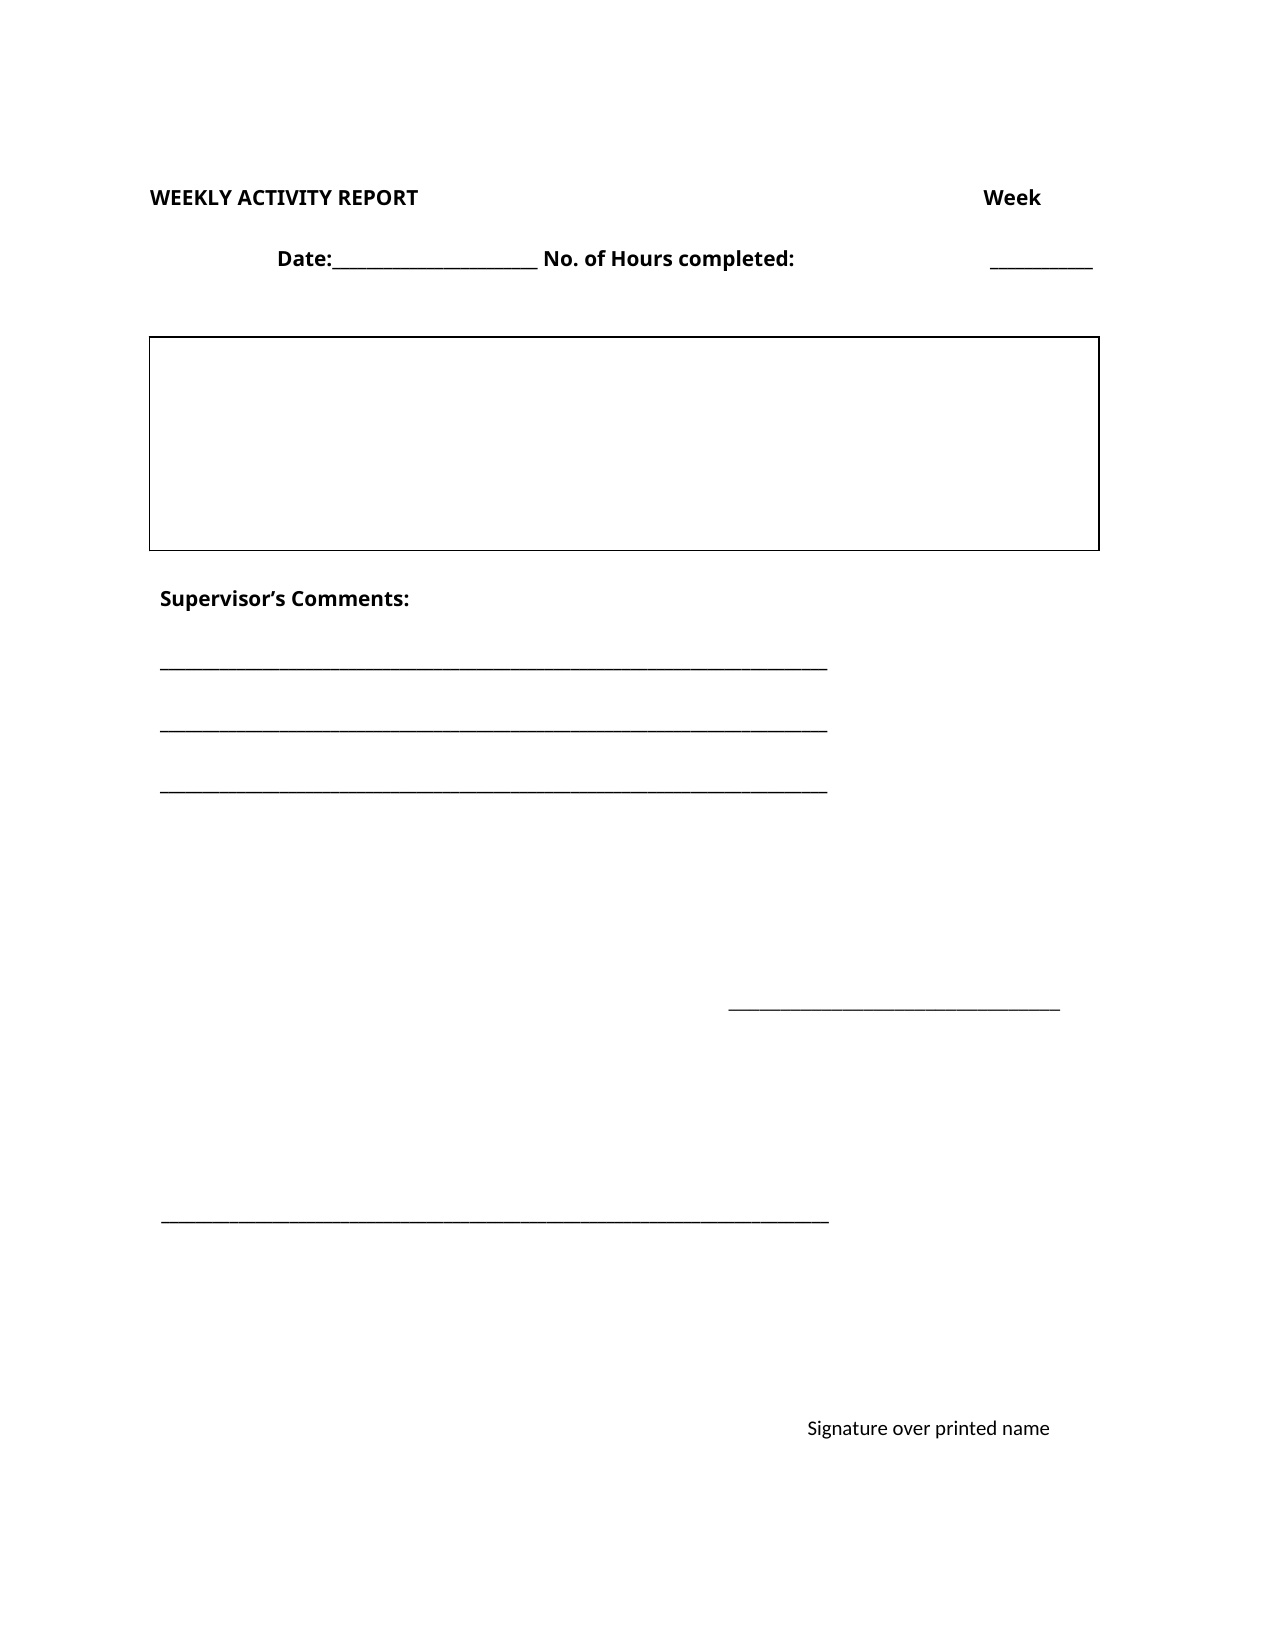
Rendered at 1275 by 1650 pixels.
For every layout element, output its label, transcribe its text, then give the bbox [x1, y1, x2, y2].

text Supervisor’s Comments: [160, 584, 1098, 613]
text ______________________________________________________________________________ [160, 768, 1098, 796]
text ______________________________________________________________________________ [160, 707, 1098, 735]
text ________________________________ [150, 988, 1060, 1014]
text ______________________________________________________________________________ [160, 646, 1098, 674]
